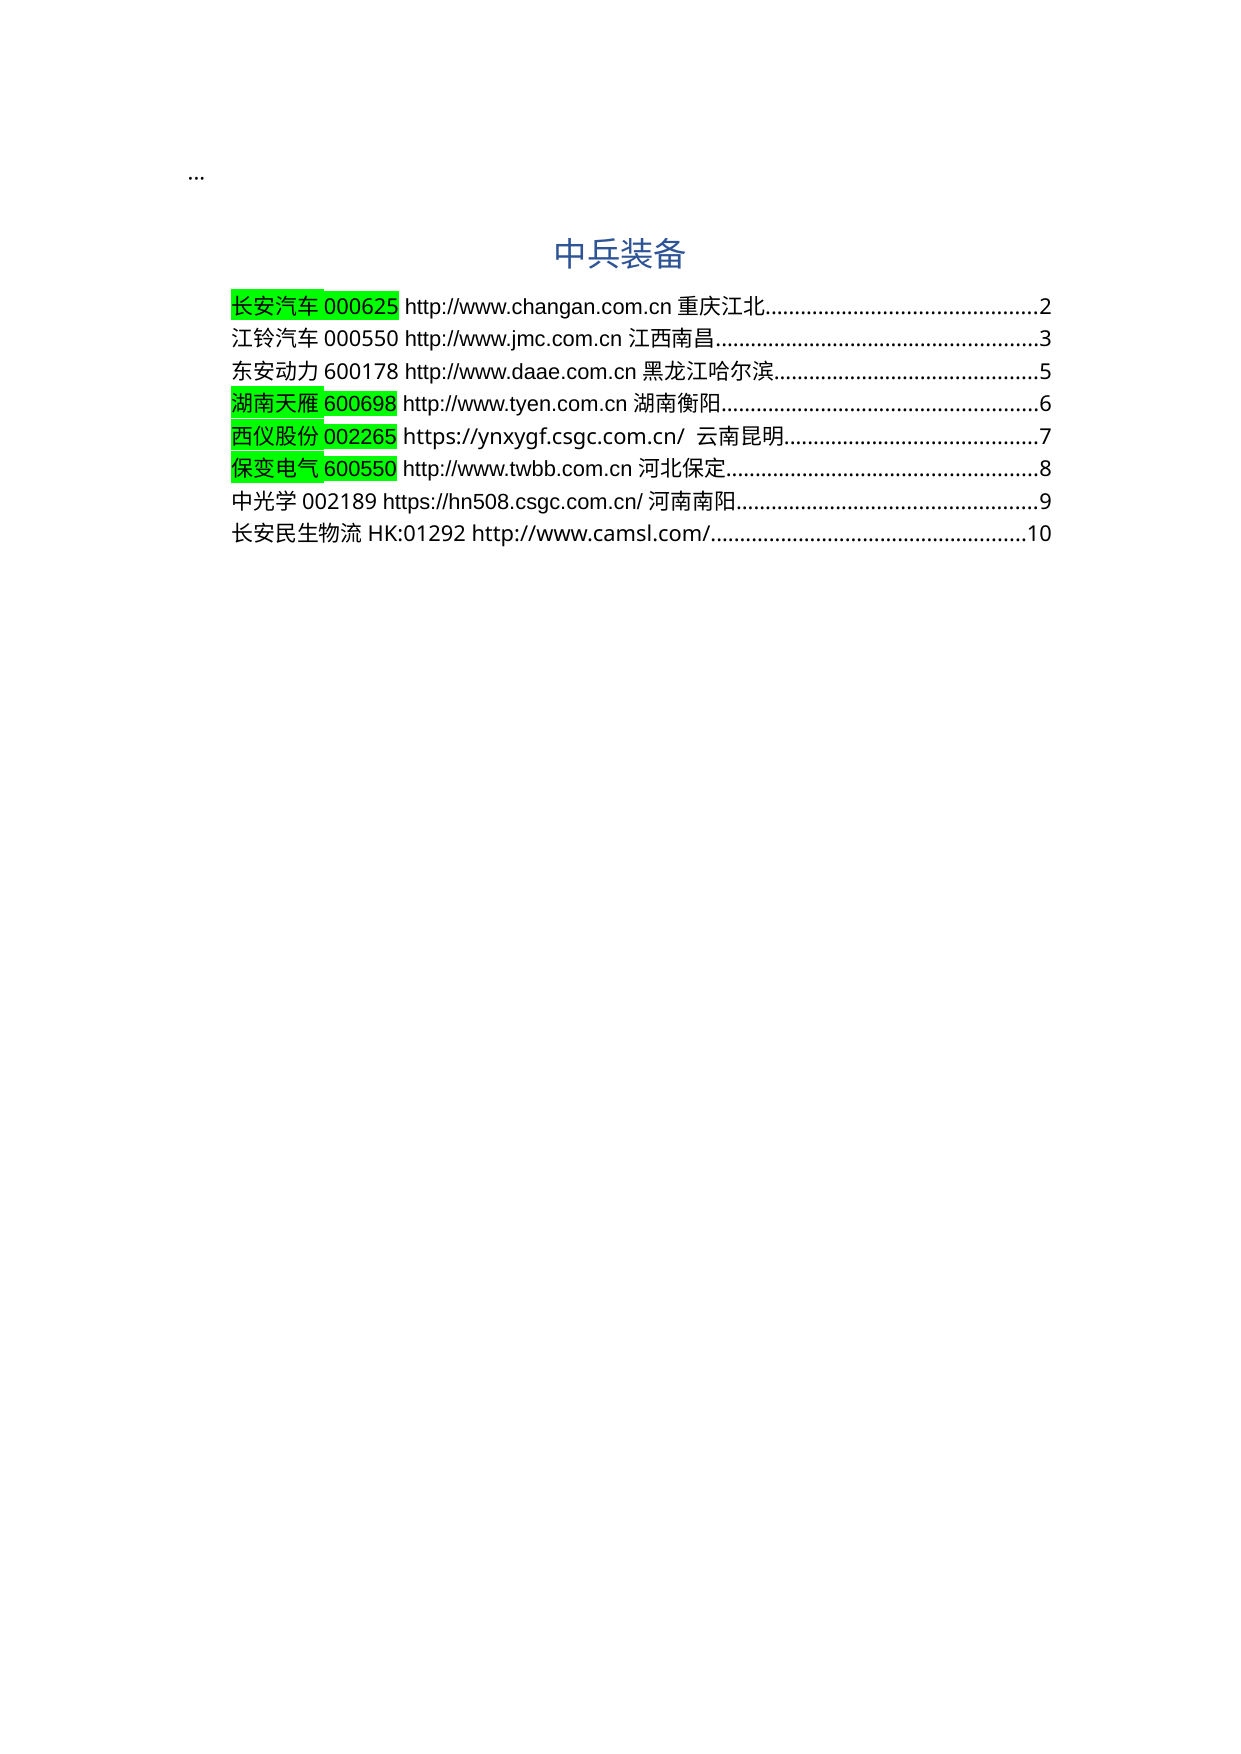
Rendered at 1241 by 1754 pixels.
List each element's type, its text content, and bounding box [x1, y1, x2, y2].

text ··· [187, 162, 1053, 194]
